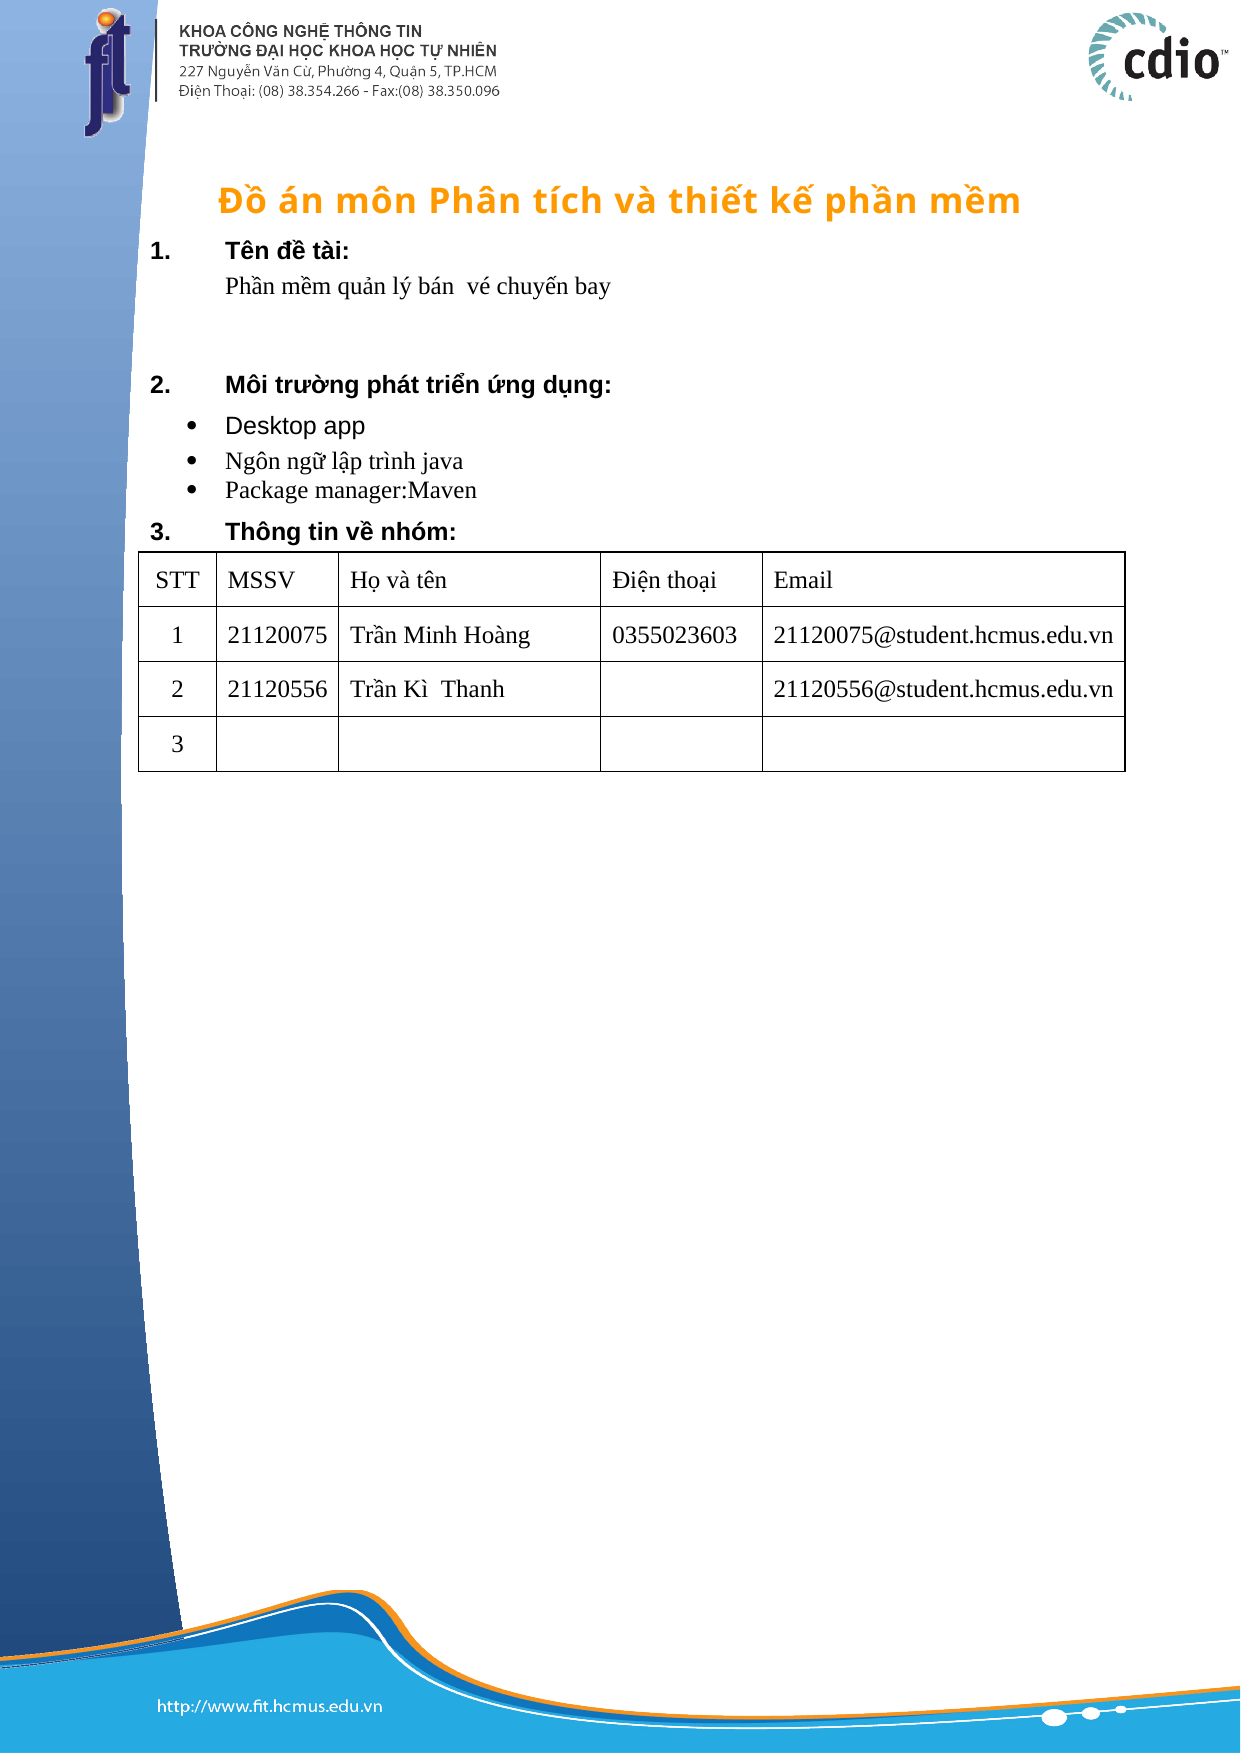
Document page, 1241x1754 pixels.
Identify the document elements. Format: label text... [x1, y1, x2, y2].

table_header Điện thoại [601, 553, 762, 606]
list Package manager:Maven [187, 475, 1090, 504]
table_header MSSV [217, 553, 338, 606]
table_cell [217, 717, 338, 771]
table_cell 21120556 [217, 662, 338, 716]
picture [61, 1, 1241, 161]
subtitle Môi trường phát triển ứng dụng: [150, 370, 1090, 399]
table_header Email [763, 553, 1124, 606]
list Ngôn ngữ lập trình java [187, 446, 1090, 475]
table_cell 21120075 [217, 607, 338, 661]
subtitle Thông tin về nhóm: [150, 516, 1090, 545]
table_cell [601, 662, 762, 716]
table_cell 3 [139, 717, 216, 771]
table_cell 1 [139, 607, 216, 661]
table_cell [763, 717, 1124, 771]
table_cell 0355023603 [601, 607, 762, 661]
table_header STT [139, 553, 216, 606]
table_cell 21120075@student.hcmus.edu.vn [763, 607, 1124, 661]
table_cell Trần Kì Thanh [339, 662, 600, 716]
table_header Họ và tên [339, 553, 600, 606]
picture [0, 1590, 1241, 1753]
table_cell [339, 717, 600, 771]
subtitle Desktop app [187, 411, 1090, 440]
table_cell [601, 717, 762, 771]
text Phần mềm quản lý bán vé chuyến bay [225, 271, 1090, 300]
table_cell Trần Minh Hoàng [339, 607, 600, 661]
table_cell 21120556@student.hcmus.edu.vn [763, 662, 1124, 716]
table_cell 2 [139, 662, 216, 716]
subtitle Tên đề tài: [150, 236, 1090, 265]
